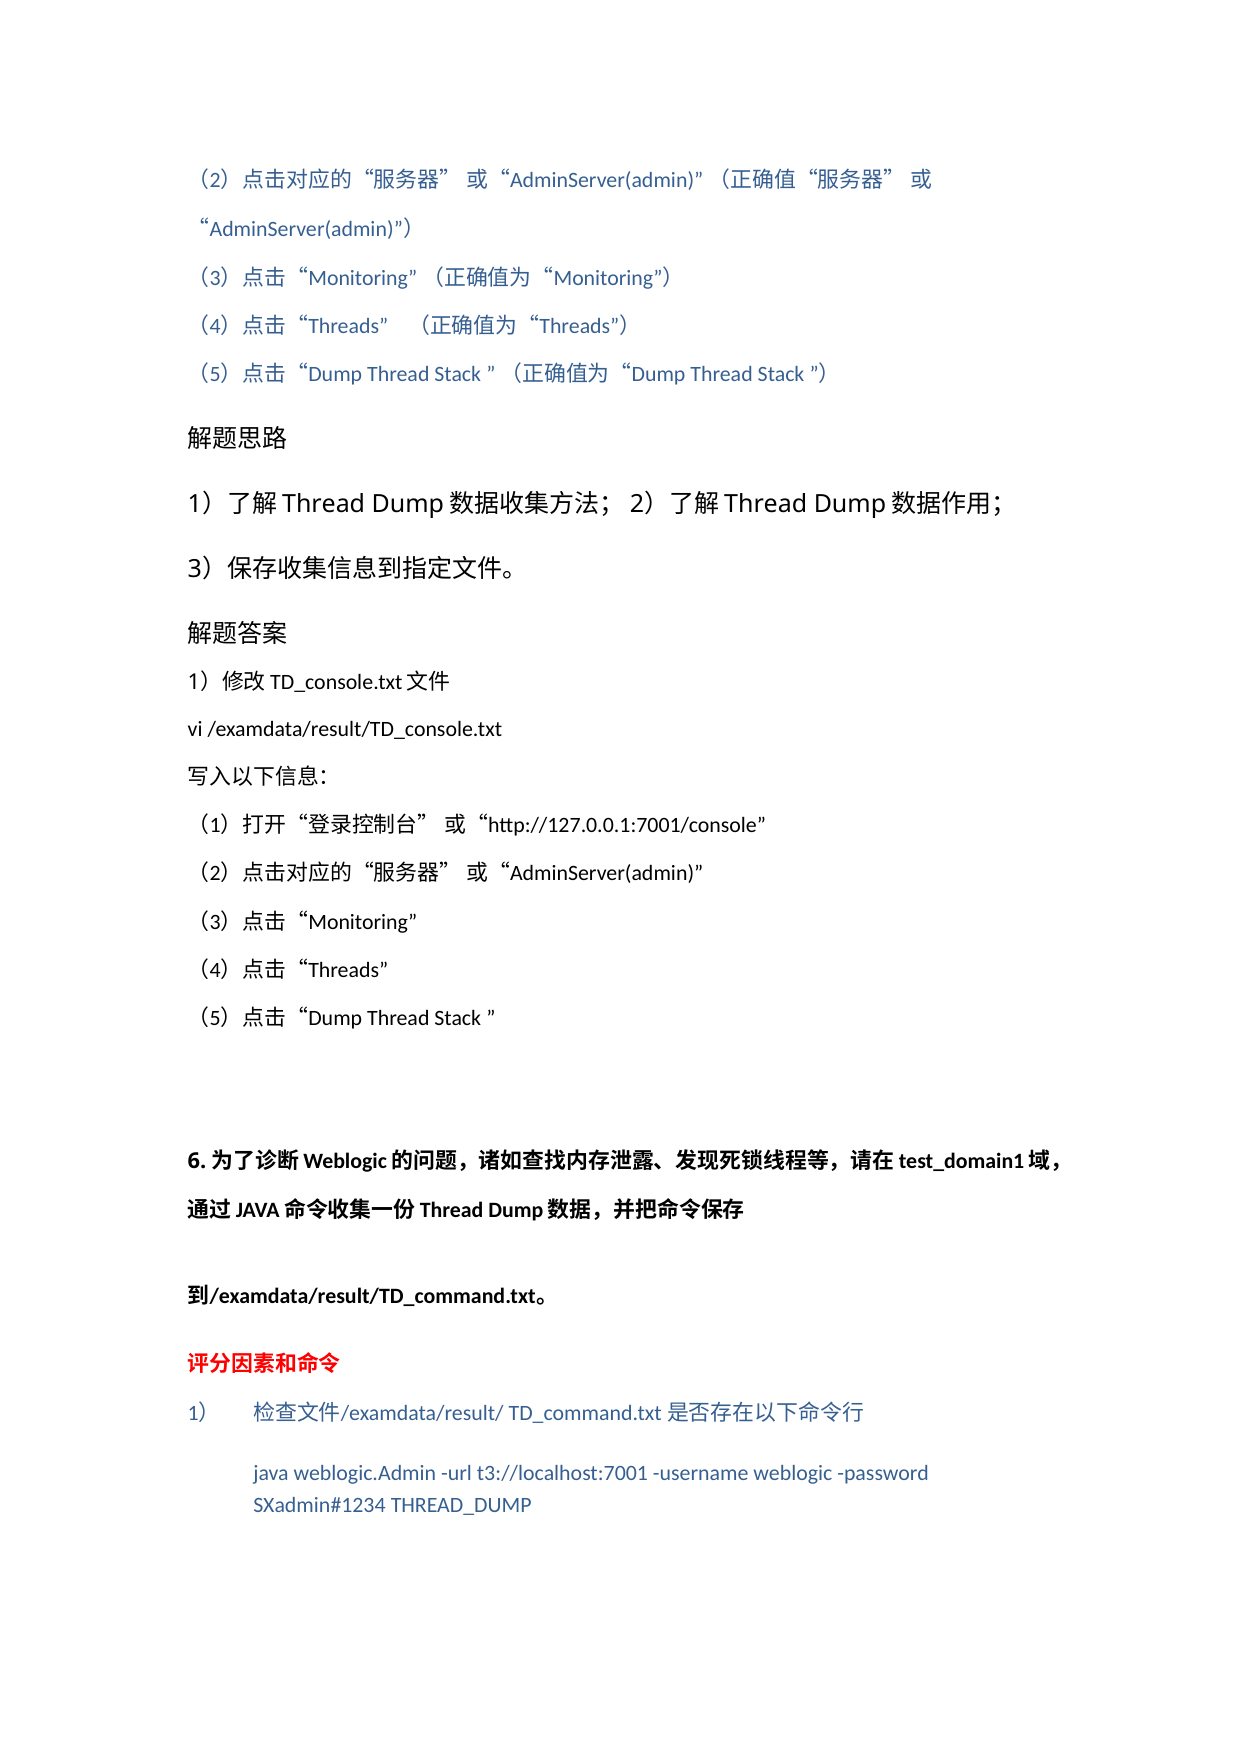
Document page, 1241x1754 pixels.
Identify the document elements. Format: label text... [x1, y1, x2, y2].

text 写入以下信息： [187, 758, 1053, 791]
text （2）点击对应的“服务器” 或“AdminServer(admin)” （正确值“服务器” 或“AdminServer(admin)”） [187, 162, 1053, 243]
text （4）点击“Threads” （正确值为“Threads”） [187, 307, 1053, 340]
text 1）修改TD_console.txt文件 [187, 664, 1053, 697]
text （5）点击“Dump Thread Stack ” [187, 1000, 1053, 1032]
text （1）打开“登录控制台” 或“http://127.0.0.1:7001/console” [187, 807, 1053, 839]
list java weblogic.Admin -url t3://localhost:7001 -username weblogic -password SXadmin#1234 THREAD_DUMP [253, 1456, 1053, 1521]
text 评分因素和命令 [187, 1346, 1053, 1378]
text 1）了解Thread Dump数据收集方法； 2）了解Thread Dump数据作用； 3）保存收集信息到指定文件。 [187, 469, 1053, 599]
text 解题答案 [187, 599, 1053, 664]
text （5）点击“Dump Thread Stack ” （正确值为“Dump Thread Stack ”） [187, 356, 1053, 388]
text （3）点击“Monitoring” （正确值为“Monitoring”） [187, 259, 1053, 292]
text 解题思路 [187, 404, 1053, 469]
text （4）点击“Threads” [187, 952, 1053, 984]
text （3）点击“Monitoring” [187, 903, 1053, 936]
text （2）点击对应的“服务器” 或“AdminServer(admin)” [187, 855, 1053, 887]
list 检查文件/examdata/result/ TD_command.txt 是否存在以下命令行 [187, 1394, 1053, 1427]
text 6. 为了诊断Weblogic的问题，诸如查找内存泄露、发现死锁线程等，请在test_domain1域，通过JAVA命令收集一份Thread Dump数据，并把命令保存到/examdata/result/TD_command.txt。 [187, 1143, 1053, 1322]
text vi /examdata/result/TD_console.txt [187, 712, 1053, 745]
